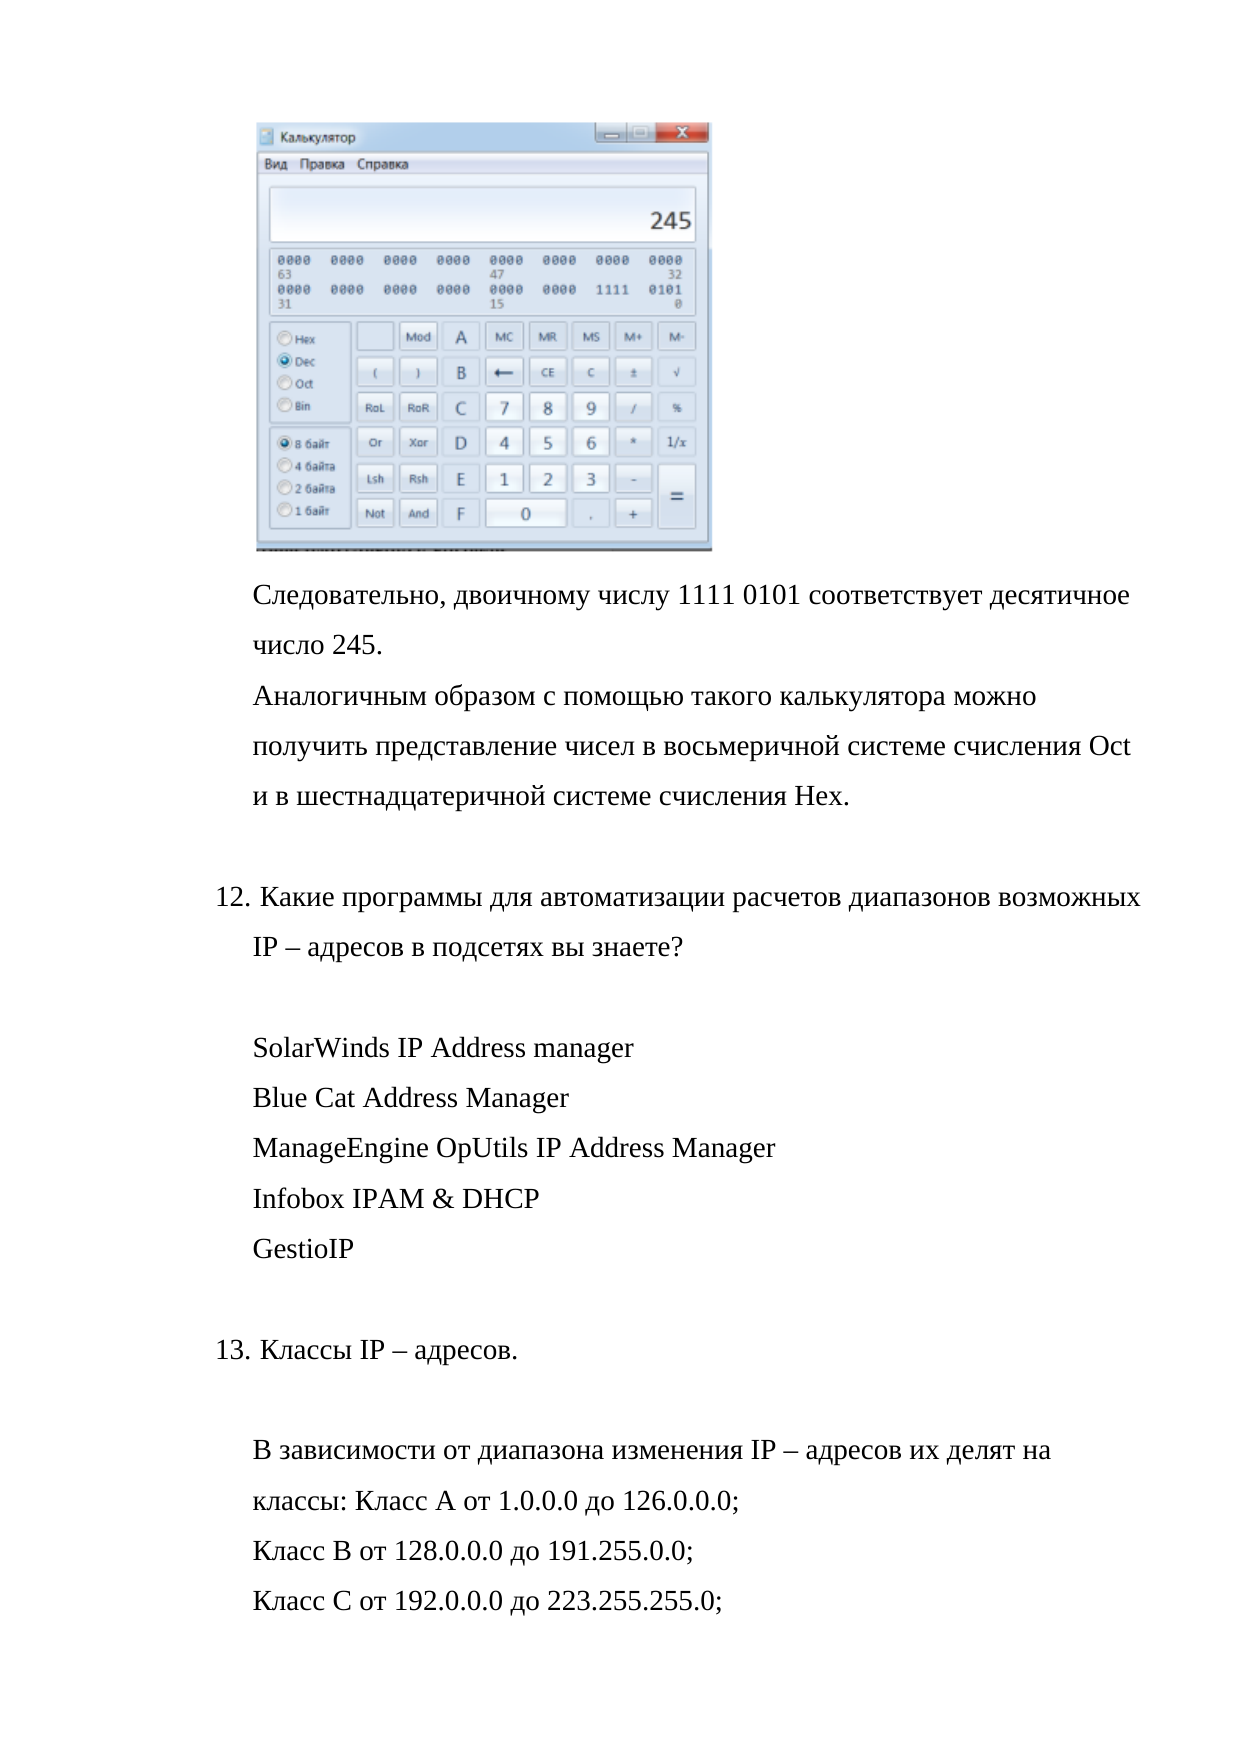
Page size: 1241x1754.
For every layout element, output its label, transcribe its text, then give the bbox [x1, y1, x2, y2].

list Классы IP – адресов. [215, 1332, 1152, 1416]
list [215, 118, 1152, 862]
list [252, 1432, 1152, 1617]
list Какие программы для автоматизации расчетов диапазонов возможных IP – адресов в подсетях вы знаете? SolarWinds IP Address manager Blue Cat Address Manager ManageEngine OpUtils IP Address Manager Infobox IPAM & DHCP GestioIP [215, 879, 1152, 1315]
picture [252, 118, 717, 561]
